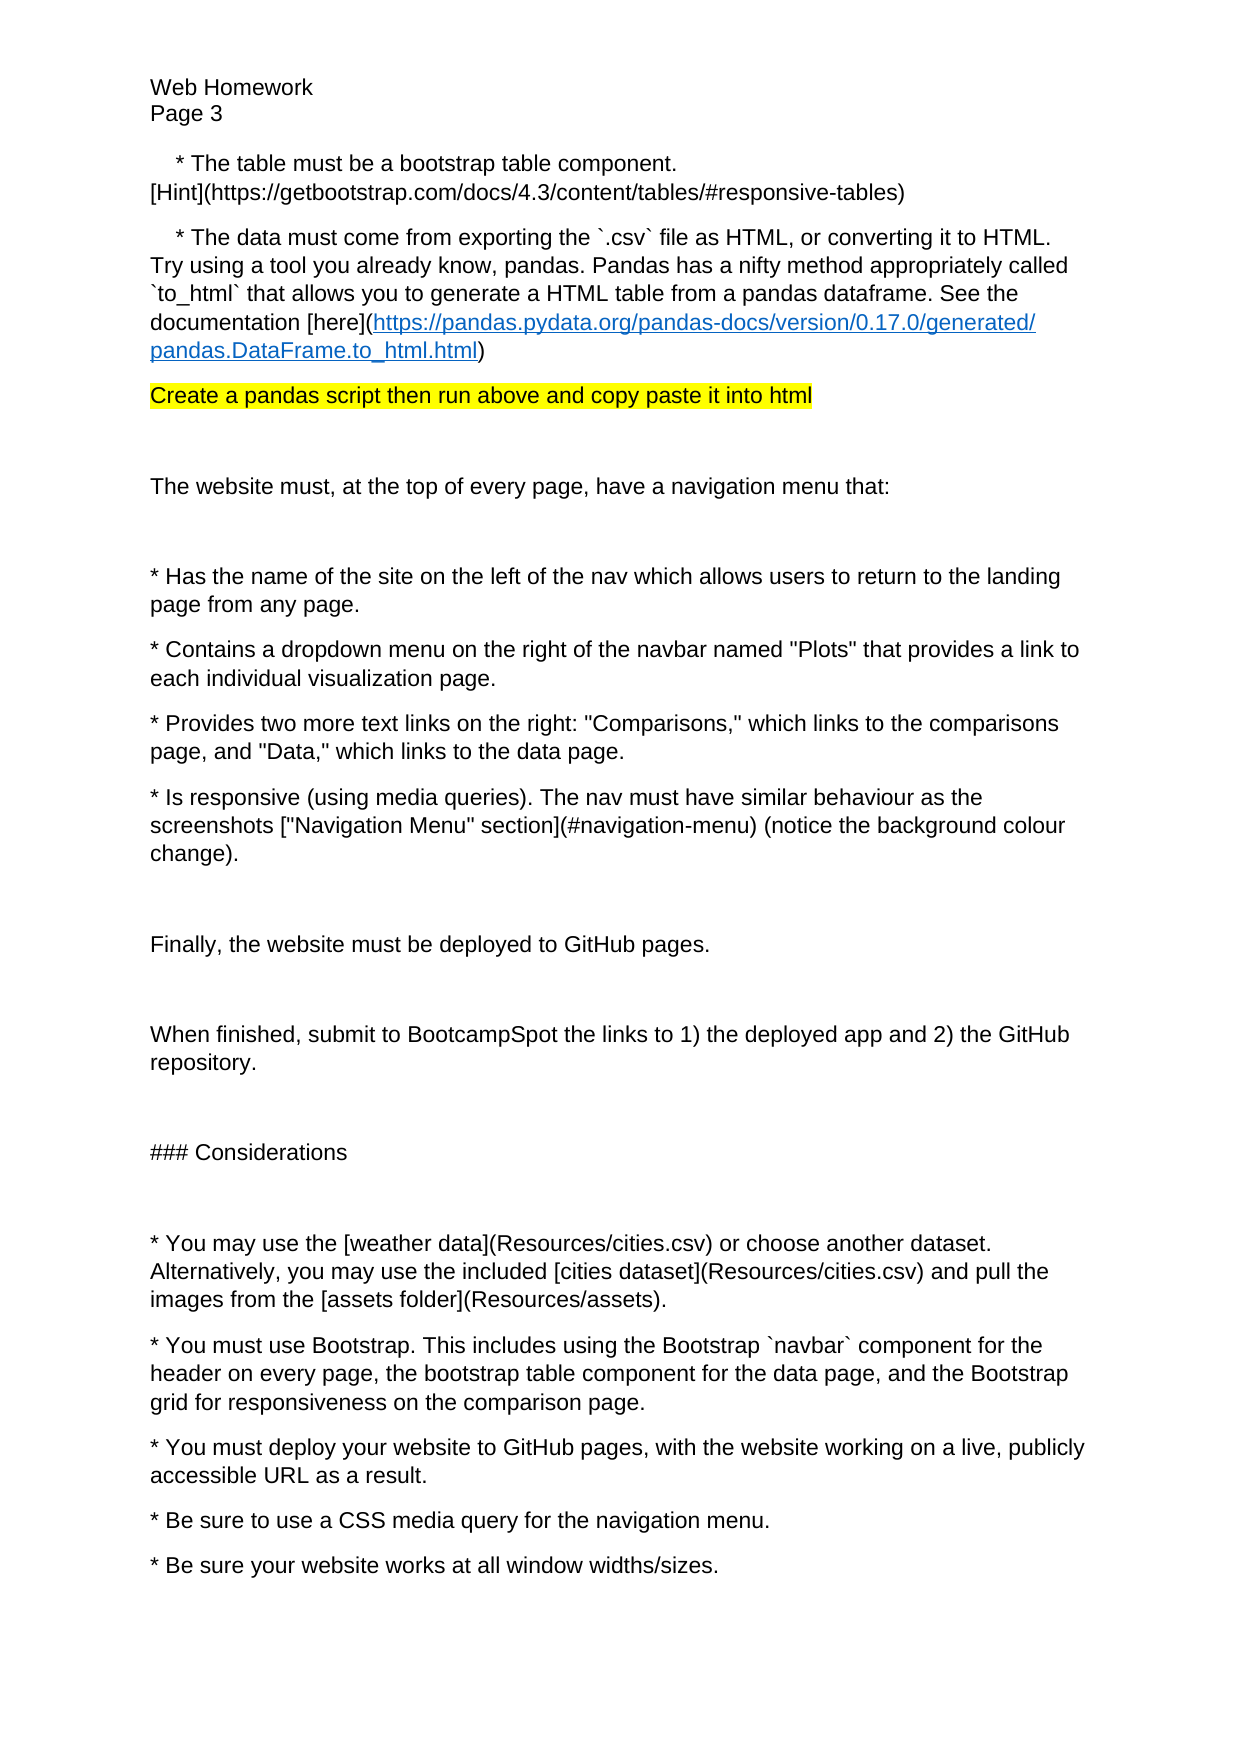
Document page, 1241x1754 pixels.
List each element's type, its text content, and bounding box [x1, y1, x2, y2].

text * You must use Bootstrap. This includes using the Bootstrap `navbar` component for the header on every page, the bootstrap table component for the data page, and the Bootstrap grid for responsiveness on the comparison page. [150, 1332, 1090, 1415]
text * Be sure to use a CSS media query for the navigation menu. [150, 1507, 1090, 1533]
text The website must, at the top of every page, have a navigation menu that: [150, 473, 1090, 499]
text * Provides two more text links on the right: "Comparisons," which links to the comparisons page, and "Data," which links to the data page. [150, 710, 1090, 765]
text Create a pandas script then run above and copy paste it into html [150, 382, 1090, 409]
text * Contains a dropdown menu on the right of the navbar named "Plots" that provides a link to each individual visualization page. [150, 636, 1090, 691]
text * The data must come from exporting the `.csv` file as HTML, or converting it to HTML. Try using a tool you already know, pandas. Pandas has a nifty method appropriately called `to_html` that allows you to generate a HTML table from a pandas dataframe. See the documentation [here](https://pandas.pydata.org/pandas-docs/version/0.17.0/generated/pandas.DataFrame.to_html.html) [150, 223, 1090, 364]
text * Be sure your website works at all window widths/sizes. [150, 1552, 1090, 1578]
text ### Considerations [150, 1139, 1090, 1166]
text Finally, the website must be deployed to GitHub pages. [150, 931, 1090, 957]
text * You must deploy your website to GitHub pages, with the website working on a live, publicly accessible URL as a result. [150, 1433, 1090, 1488]
text * Is responsive (using media queries). The nav must have similar behaviour as the screenshots ["Navigation Menu" section](#navigation-menu) (notice the background colour change). [150, 783, 1090, 867]
text When finished, submit to BootcampSpot the links to 1) the deployed app and 2) the GitHub repository. [150, 1021, 1090, 1076]
text * You may use the [weather data](Resources/cities.csv) or choose another dataset. Alternatively, you may use the included [cities dataset](Resources/cities.csv) and pull the images from the [assets folder](Resources/assets). [150, 1229, 1090, 1313]
text * Has the name of the site on the left of the nav which allows users to return to the landing page from any page. [150, 563, 1090, 618]
text * The table must be a bootstrap table component. [Hint](https://getbootstrap.com/docs/4.3/content/tables/#responsive-tables) [150, 150, 1090, 205]
